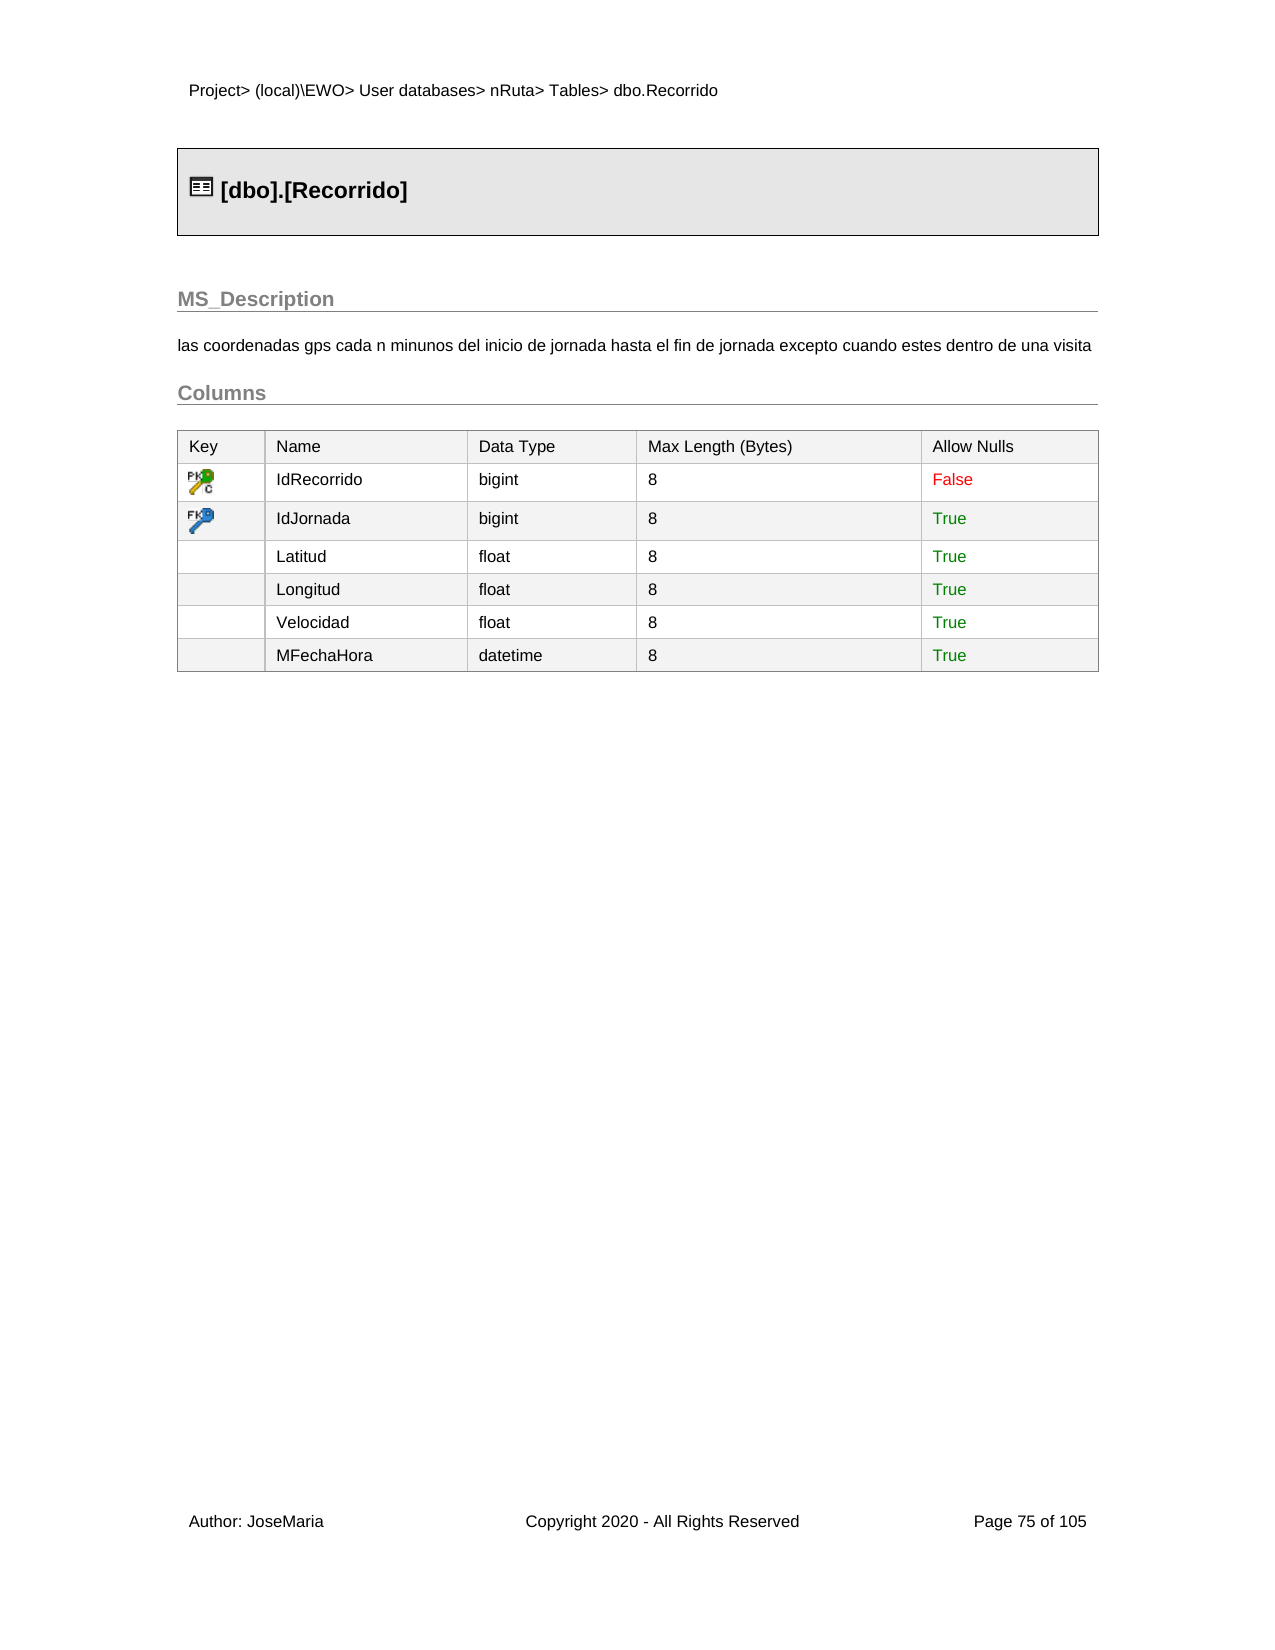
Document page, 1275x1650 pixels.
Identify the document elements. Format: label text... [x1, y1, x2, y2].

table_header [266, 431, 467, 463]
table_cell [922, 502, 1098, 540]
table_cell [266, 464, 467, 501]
text las coordenadas gps cada n minunos del inicio de jornada hasta el fin de jornada excepto cuando estes dentro de una visita [177, 336, 1098, 355]
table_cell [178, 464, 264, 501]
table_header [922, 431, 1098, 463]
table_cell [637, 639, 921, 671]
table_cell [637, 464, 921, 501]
title MS_Description [177, 287, 1098, 311]
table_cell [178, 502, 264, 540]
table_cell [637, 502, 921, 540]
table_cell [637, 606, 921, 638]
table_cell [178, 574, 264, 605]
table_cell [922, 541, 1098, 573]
title Columns [177, 380, 1098, 404]
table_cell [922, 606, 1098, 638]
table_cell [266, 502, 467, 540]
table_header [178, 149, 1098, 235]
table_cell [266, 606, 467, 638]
picture [188, 173, 214, 199]
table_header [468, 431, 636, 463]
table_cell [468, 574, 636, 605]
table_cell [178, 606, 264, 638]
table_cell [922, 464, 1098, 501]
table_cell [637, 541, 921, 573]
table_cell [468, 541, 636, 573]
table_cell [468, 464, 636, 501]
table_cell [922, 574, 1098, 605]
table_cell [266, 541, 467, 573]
picture [188, 508, 214, 534]
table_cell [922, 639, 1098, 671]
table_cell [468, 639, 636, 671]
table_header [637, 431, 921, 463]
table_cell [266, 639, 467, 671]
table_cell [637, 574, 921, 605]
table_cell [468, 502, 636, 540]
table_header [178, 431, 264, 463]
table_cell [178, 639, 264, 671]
picture [188, 469, 214, 495]
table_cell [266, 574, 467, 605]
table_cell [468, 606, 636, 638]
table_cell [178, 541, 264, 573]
